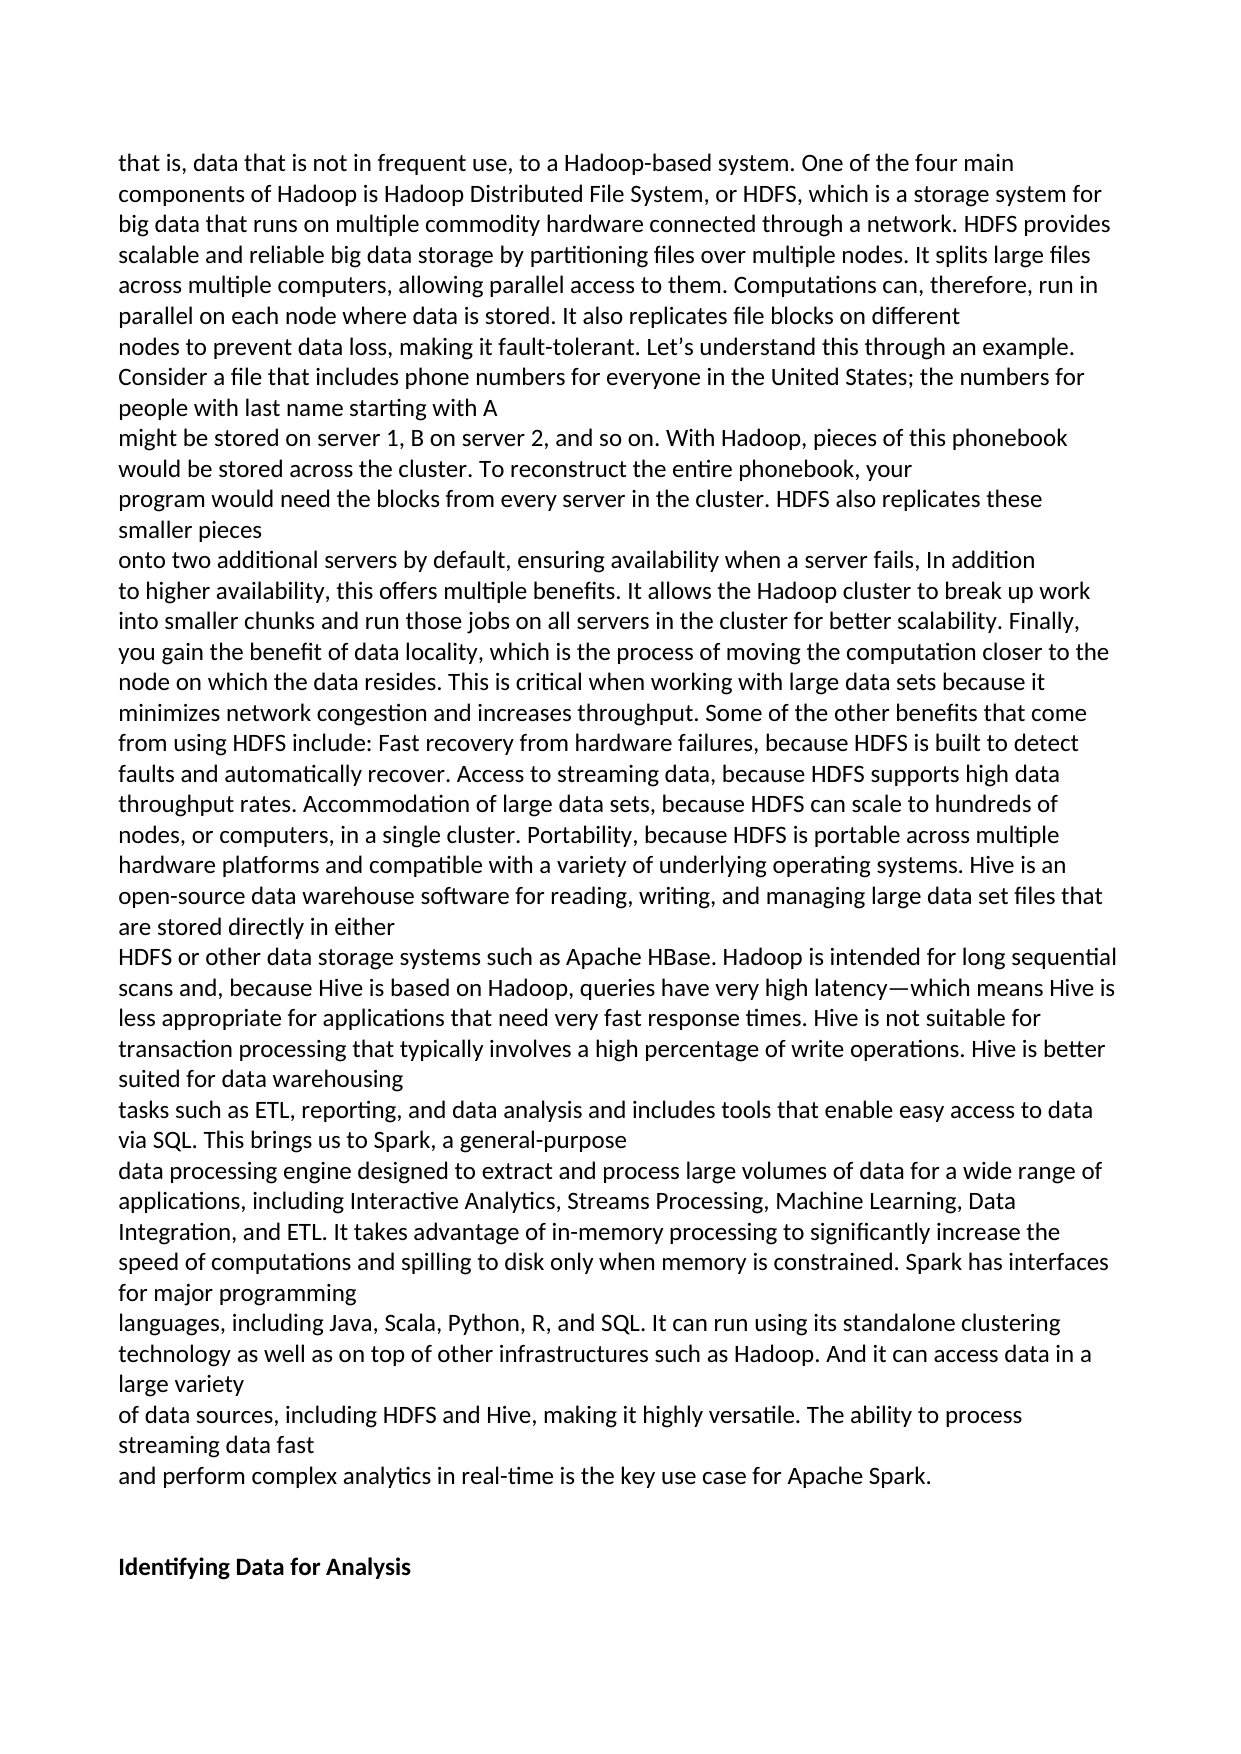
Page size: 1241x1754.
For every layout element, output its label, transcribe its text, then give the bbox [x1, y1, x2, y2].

text onto two additional servers by default, ensuring availability when a server fails, In addition [118, 544, 1122, 575]
text technology as well as on top of other infrastructures such as Hadoop. And it can access data in a large variety [118, 1338, 1122, 1399]
text to higher availability, this offers multiple benefits. It allows the Hadoop cluster to break up work [118, 575, 1122, 605]
text into smaller chunks and run those jobs on all servers in the cluster for better scalability. Finally, you gain the benefit of data locality, which is the process of moving the computation closer to the node on which the data resides. This is critical when working with large data sets because it minimizes network congestion and increases throughput. Some of the other benefits that come from using HDFS include: Fast recovery from hardware failures, because HDFS is built to detect faults and automatically recover. Access to streaming data, because HDFS supports high data throughput rates. Accommodation of large data sets, because HDFS can scale to hundreds of nodes, or computers, in a single cluster. Portability, because HDFS is portable across multiple hardware platforms and compatible with a variety of underlying operating systems. Hive is an open-source data warehouse software for reading, writing, and managing large data set files that are stored directly in either [118, 605, 1122, 941]
text languages, including Java, Scala, Python, R, and SQL. It can run using its standalone clustering [118, 1307, 1122, 1338]
text program would need the blocks from every server in the cluster. HDFS also replicates these smaller pieces [118, 483, 1122, 544]
text might be stored on server 1, B on server 2, and so on. With Hadoop, pieces of this phonebook would be stored across the cluster. To reconstruct the entire phonebook, your [118, 422, 1122, 483]
text HDFS or other data storage systems such as Apache HBase. Hadoop is intended for long sequential scans and, because Hive is based on Hadoop, queries have very high latency—which means Hive is less appropriate for applications that need very fast response times. Hive is not suitable for transaction processing that typically involves a high percentage of write operations. Hive is better suited for data warehousing [118, 941, 1122, 1094]
text that is, data that is not in frequent use, to a Hadoop-based system. One of the four main components of Hadoop is Hadoop Distributed File System, or HDFS, which is a storage system for big data that runs on multiple commodity hardware connected through a network. HDFS provides scalable and reliable big data storage by partitioning files over multiple nodes. It splits large files across multiple computers, allowing parallel access to them. Computations can, therefore, run in parallel on each node where data is stored. It also replicates file blocks on different [118, 148, 1122, 331]
text of data sources, including HDFS and Hive, making it highly versatile. The ability to process streaming data fast [118, 1399, 1122, 1460]
text Identifying Data for Analysis [118, 1552, 1122, 1582]
text tasks such as ETL, reporting, and data analysis and includes tools that enable easy access to data via SQL. This brings us to Spark, a general-purpose [118, 1094, 1122, 1155]
text data processing engine designed to extract and process large volumes of data for a wide range of applications, including Interactive Analytics, Streams Processing, Machine Learning, Data Integration, and ETL. It takes advantage of in-memory processing to significantly increase the speed of computations and spilling to disk only when memory is constrained. Spark has interfaces for major programming [118, 1155, 1122, 1307]
text nodes to prevent data loss, making it fault-tolerant. Let’s understand this through an example. Consider a file that includes phone numbers for everyone in the United States; the numbers for people with last name starting with A [118, 331, 1122, 422]
text and perform complex analytics in real-time is the key use case for Apache Spark. [118, 1460, 1122, 1491]
